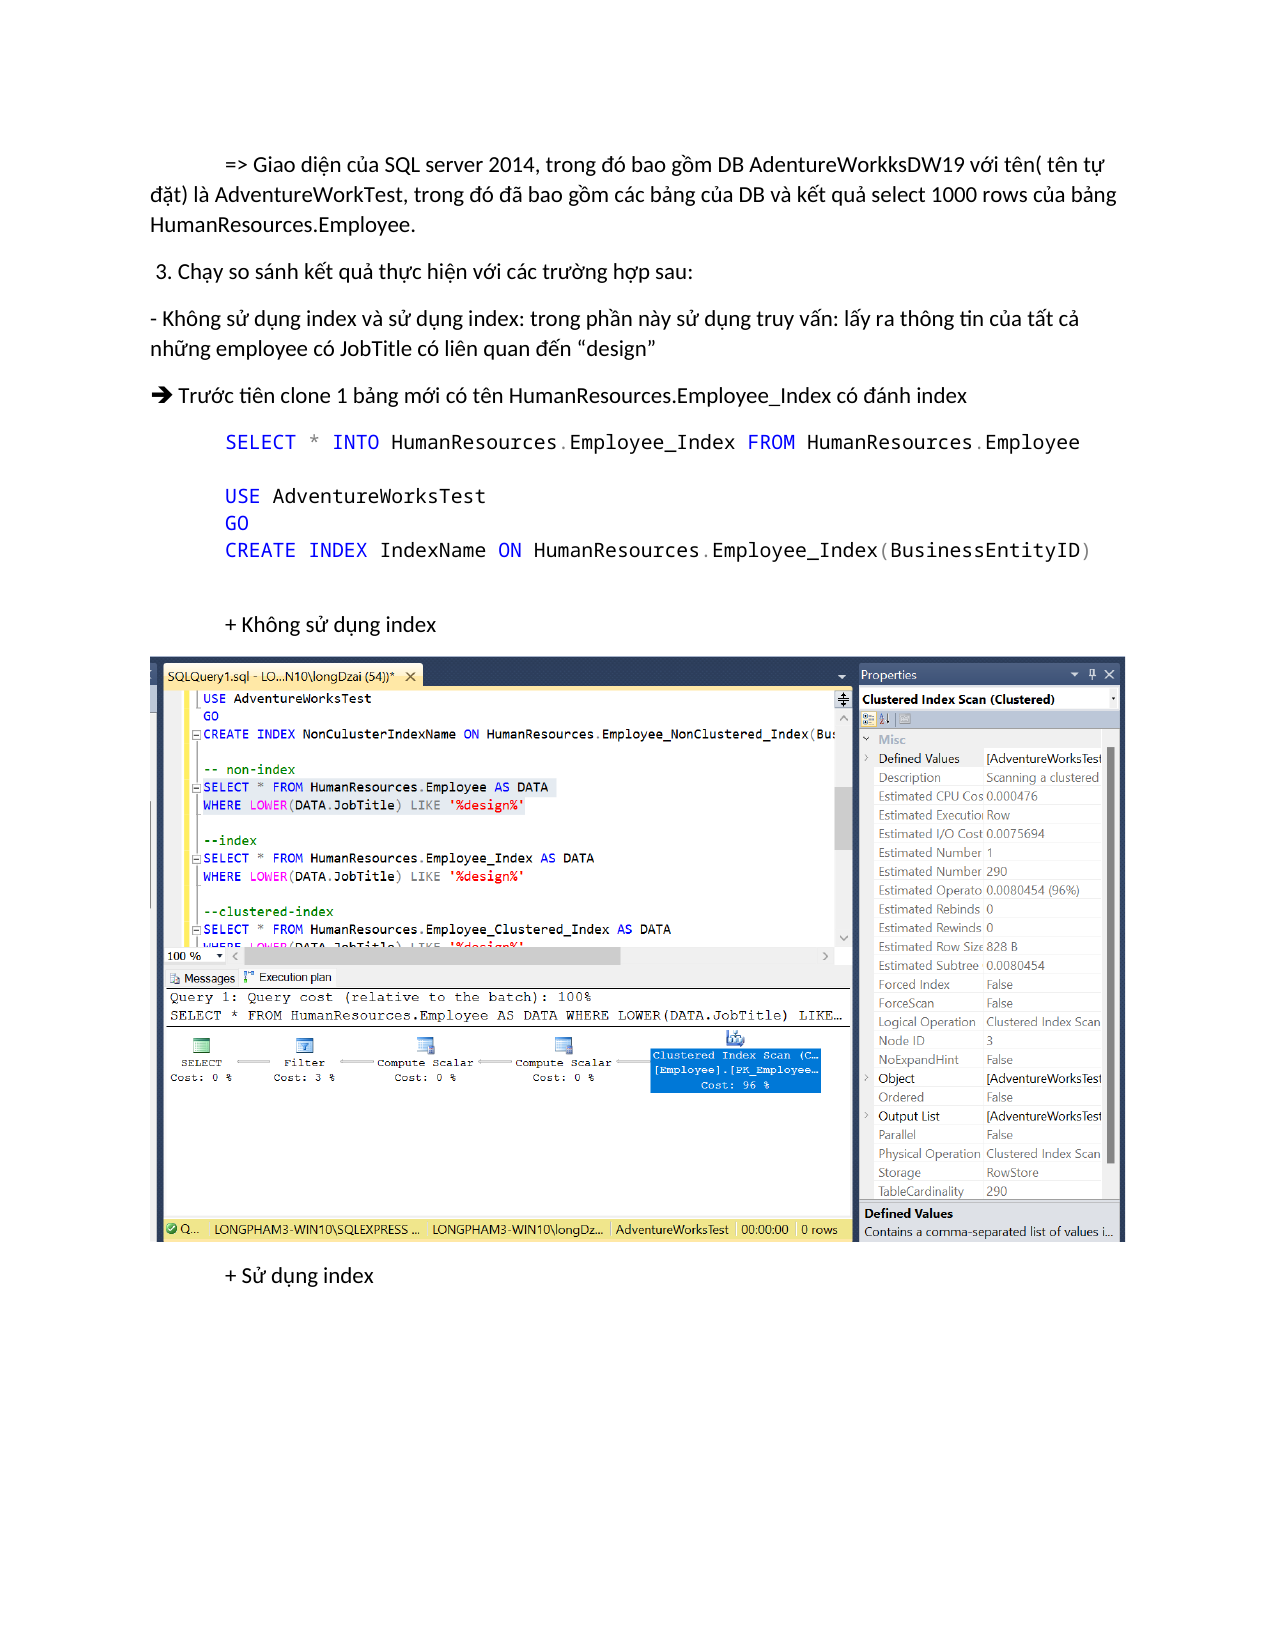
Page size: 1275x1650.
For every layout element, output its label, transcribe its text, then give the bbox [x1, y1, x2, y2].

text SELECT * INTO HumanResources.Employee_Index FROM HumanResources.Employee [150, 428, 1125, 455]
picture [150, 656, 1125, 1242]
text GO [225, 509, 1125, 536]
text - Không sử dụng index và sử dụng index: trong phần này sử dụng truy vấn: lấy ra thông tin của tất cả những employee có JobTitle có liên quan đến “design” [150, 304, 1125, 362]
text Trước tiên clone 1 bảng mới có tên HumanResources.Employee_Index có đánh index [150, 381, 1125, 409]
text CREATE INDEX IndexName ON HumanResources.Employee_Index(BusinessEntityID) [225, 536, 1125, 563]
text 3. Chạy so sánh kết quả thực hiện với các trường hợp sau: [150, 257, 1125, 285]
text USE AdventureWorksTest [225, 482, 1125, 509]
text + Không sử dụng index [150, 610, 1125, 638]
text => Giao diện của SQL server 2014, trong đó bao gồm DB AdentureWorkksDW19 với tên( tên tự đặt) là AdventureWorkTest, trong đó đã bao gồm các bảng của DB và kết quả select 1000 rows của bảng HumanResources.Employee. [150, 150, 1125, 238]
text + Sử dụng index [150, 1261, 1125, 1289]
